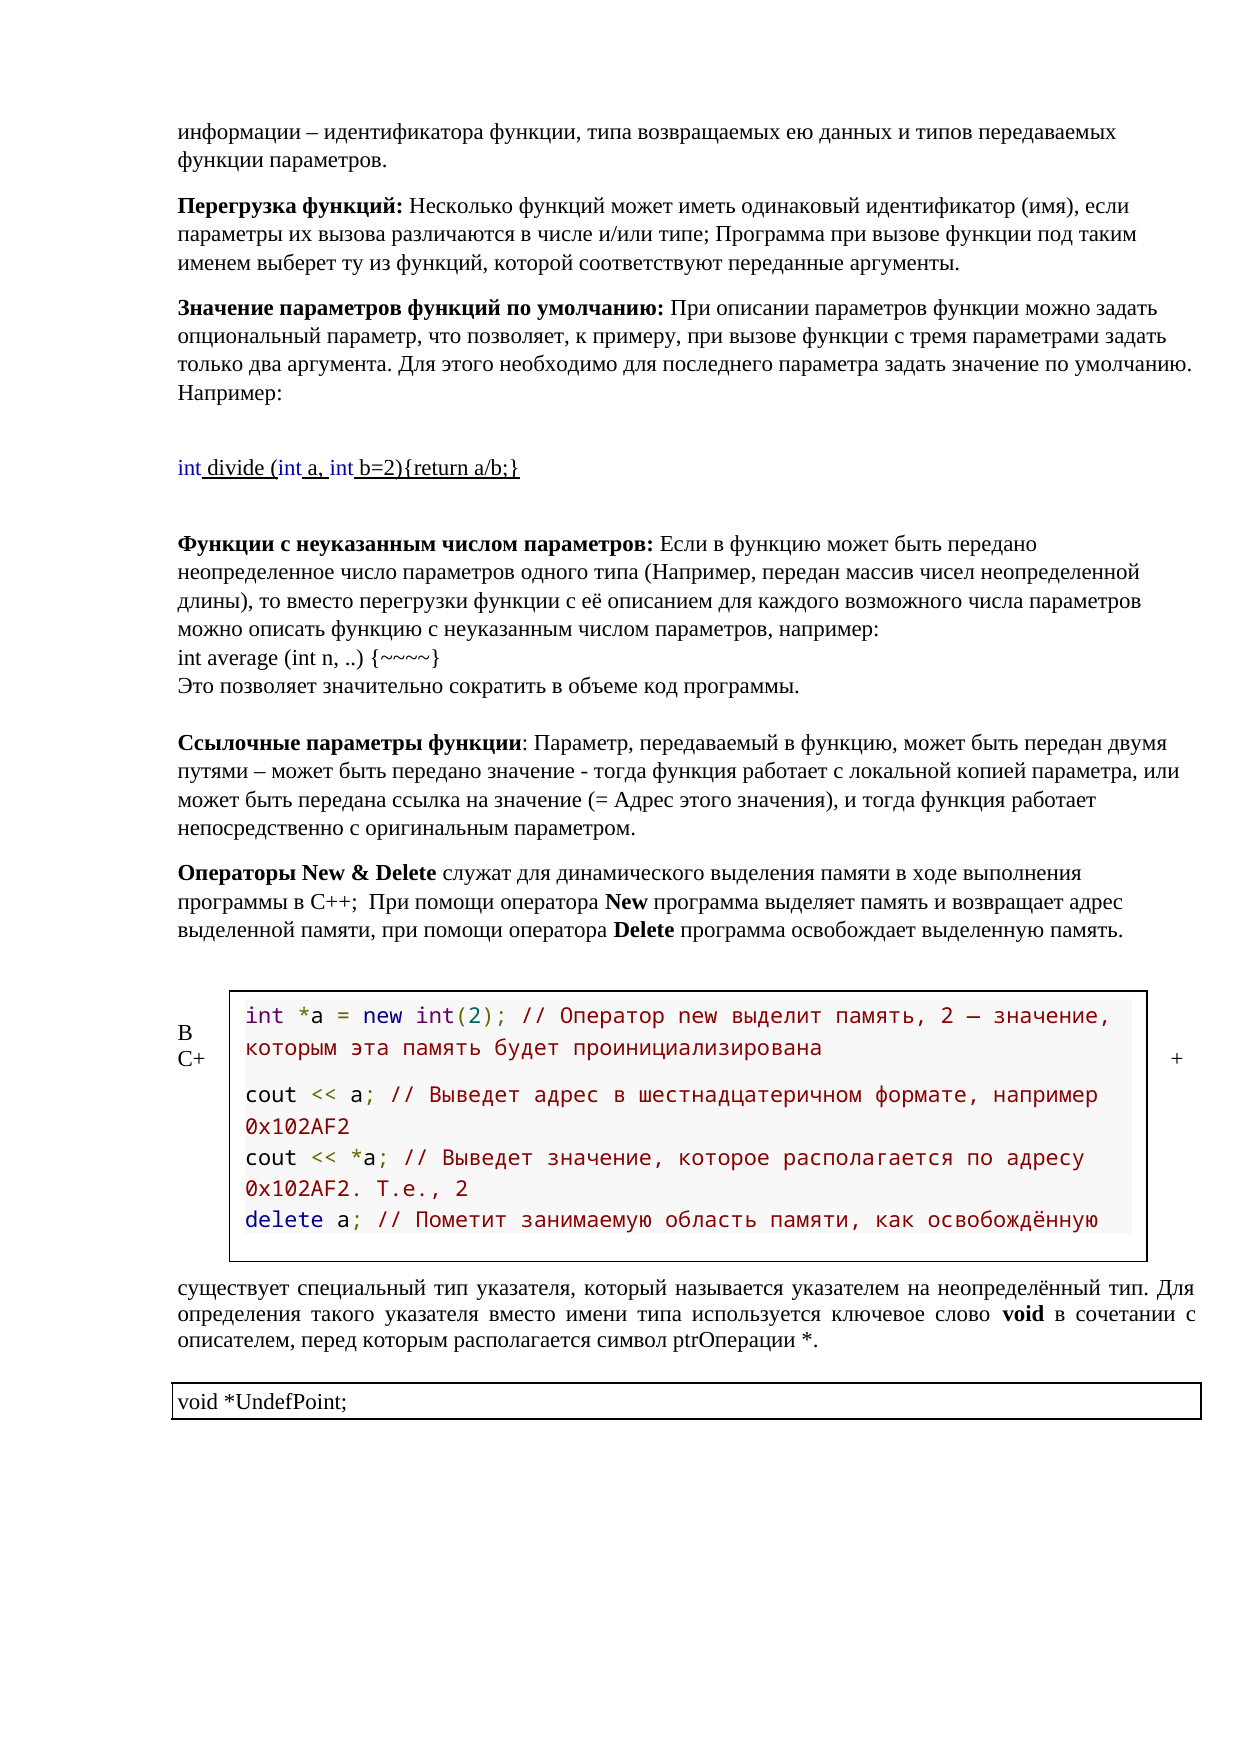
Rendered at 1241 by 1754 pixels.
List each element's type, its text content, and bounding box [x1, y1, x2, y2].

text int divide (int a, int b=2){return a/b;} [177, 454, 1196, 511]
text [177, 118, 1196, 173]
text Значение параметров функций по умолчанию: При описании параметров функции можно задать опциональный параметр, что позволяет, к примеру, при вызове функции с тремя параметрами задать только два аргумента. Для этого необходимо для последнего параметра задать значение по умолчанию. Например: [177, 294, 1196, 436]
text Операторы New & Delete служат для динамического выделения памяти в ходе выполнения программы в С++; При помощи оператора New программа выделяет память и возвращает адрес выделенной памяти, при помощи оператора Delete программа освобождает выделенную память. [177, 859, 1196, 942]
text В C++ существует специальный тип указателя, который называется указателем на неопределённый тип. Для определения такого указателя вместо имени типа используется ключевое слово void в сочетании с описателем, перед которым располагается символ ptrОперации *. [177, 1019, 1196, 1353]
text Функции с неуказанным числом параметров: Если в функцию может быть передано неопределенное число параметров одного типа (Например, передан массив чисел неопределенной длины), то вместо перегрузки функции с её описанием для каждого возможного числа параметров можно описать функцию с неуказанным числом параметров, например: int average (int n, ..) {~~~~} Это позволяет значительно сократить в объеме код программы. Ссылочные параметры функции: Параметр, передаваемый в функцию, может быть передан двумя путями – может быть передано значение - тогда функция работает с локальной копией параметра, или может быть передана ссылка на значение (= Адрес этого значения), и тогда функция работает непосредственно с оригинальным параметром. [177, 530, 1196, 841]
text Перегрузка функций: Несколько функций может иметь одинаковый идентификатор (имя), если параметры их вызова различаются в числе и/или типе; Программа при вызове функции под таким именем выберет ту из функций, которой соответствуют переданные аргументы. [177, 192, 1196, 275]
text void *UndefPoint; [173, 1384, 1200, 1418]
